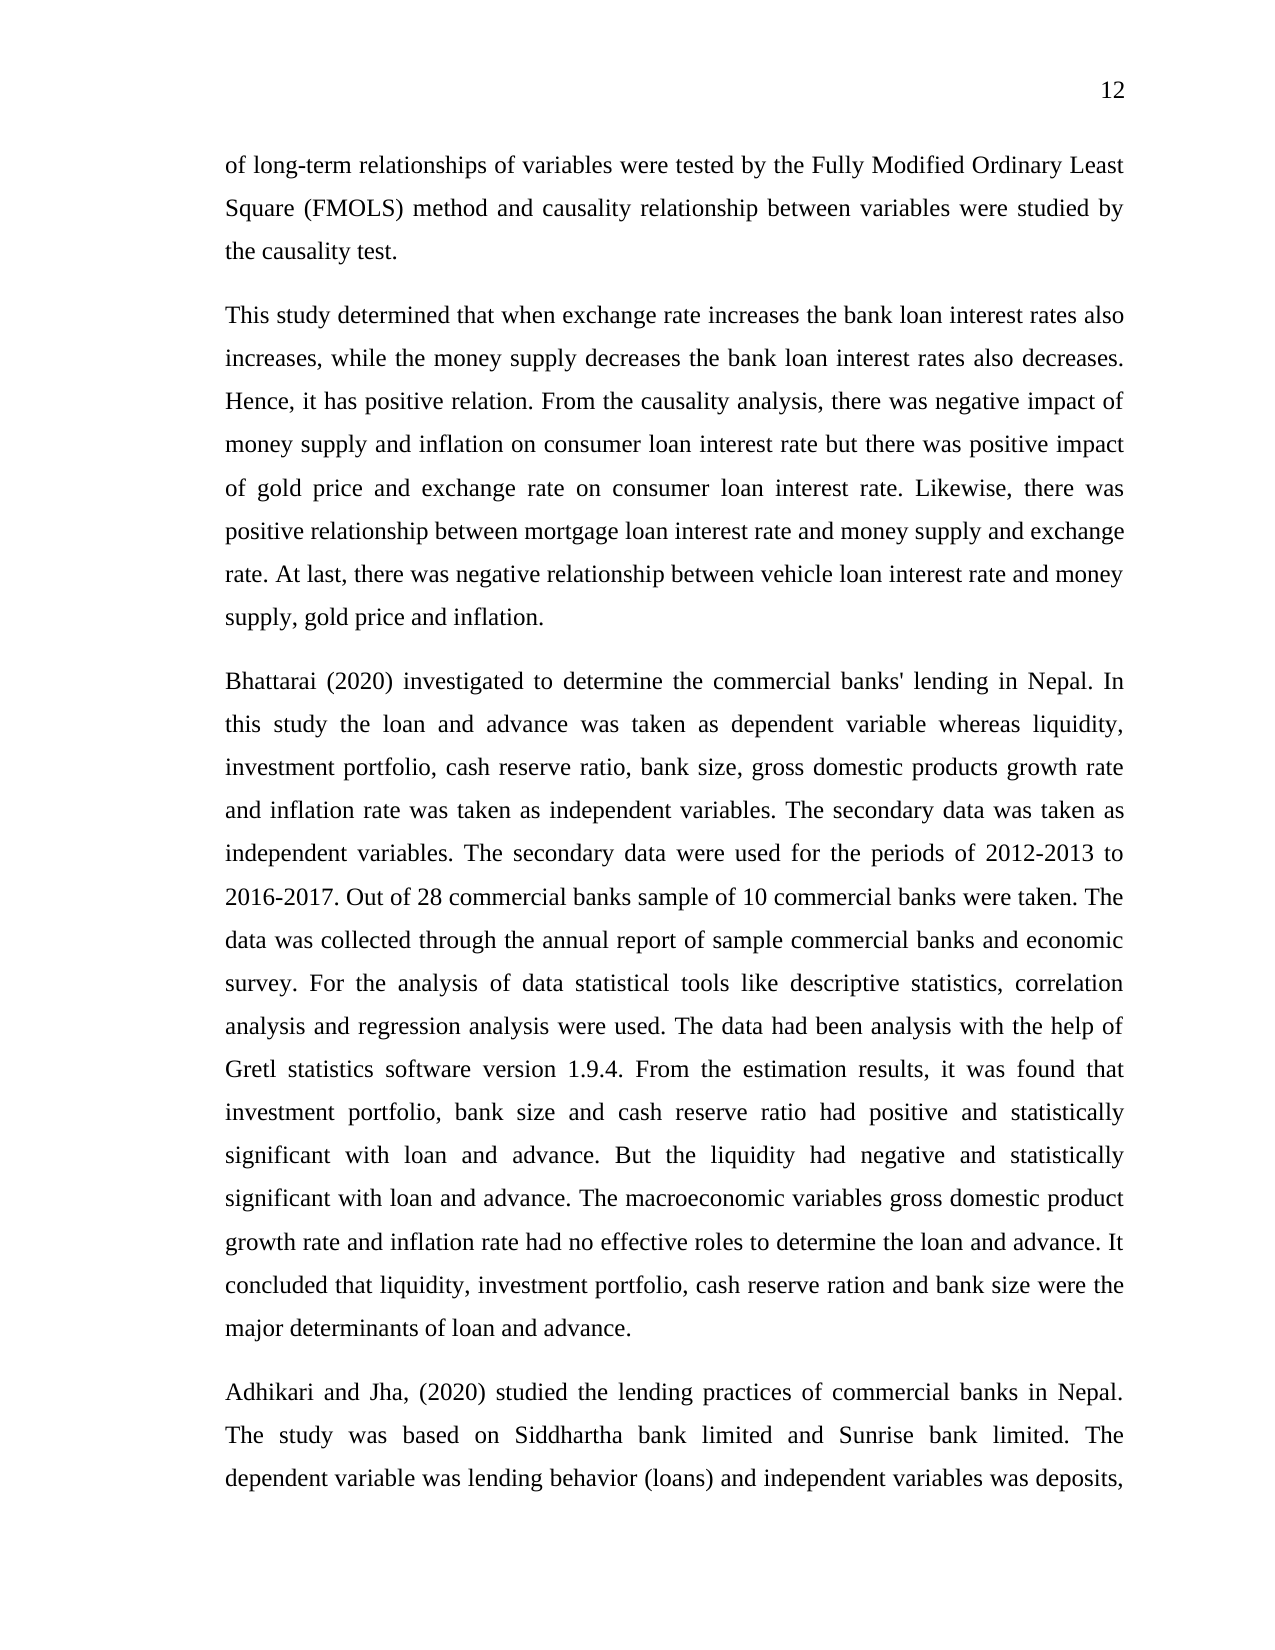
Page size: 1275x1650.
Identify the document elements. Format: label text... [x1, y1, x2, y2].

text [225, 150, 1125, 265]
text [225, 1377, 1125, 1492]
text Bhattarai (2020) investigated to determine the commercial banks' lending in Nepal. In this study the loan and advance was taken as dependent variable whereas liquidity, investment portfolio, cash reserve ratio, bank size, gross domestic products growth rate and inflation rate was taken as independent variables. The secondary data was taken as independent variables. The secondary data were used for the periods of 2012-2013 to 2016-2017. Out of 28 commercial banks sample of 10 commercial banks were taken. The data was collected through the annual report of sample commercial banks and economic survey. For the analysis of data statistical tools like descriptive statistics, correlation analysis and regression analysis were used. The data had been analysis with the help of Gretl statistics software version 1.9.4. From the estimation results, it was found that investment portfolio, bank size and cash reserve ratio had positive and statistically significant with loan and advance. But the liquidity had negative and statistically significant with loan and advance. The macroeconomic variables gross domestic product growth rate and inflation rate had no effective roles to determine the loan and advance. It concluded that liquidity, investment portfolio, cash reserve ration and bank size were the major determinants of loan and advance. [225, 666, 1125, 1342]
text This study determined that when exchange rate increases the bank loan interest rates also increases, while the money supply decreases the bank loan interest rates also decreases. Hence, it has positive relation. From the causality analysis, there was negative impact of money supply and inflation on consumer loan interest rate but there was positive impact of gold price and exchange rate on consumer loan interest rate. Likewise, there was positive relationship between mortgage loan interest rate and money supply and exchange rate. At last, there was negative relationship between vehicle loan interest rate and money supply, gold price and inflation. [225, 300, 1125, 631]
